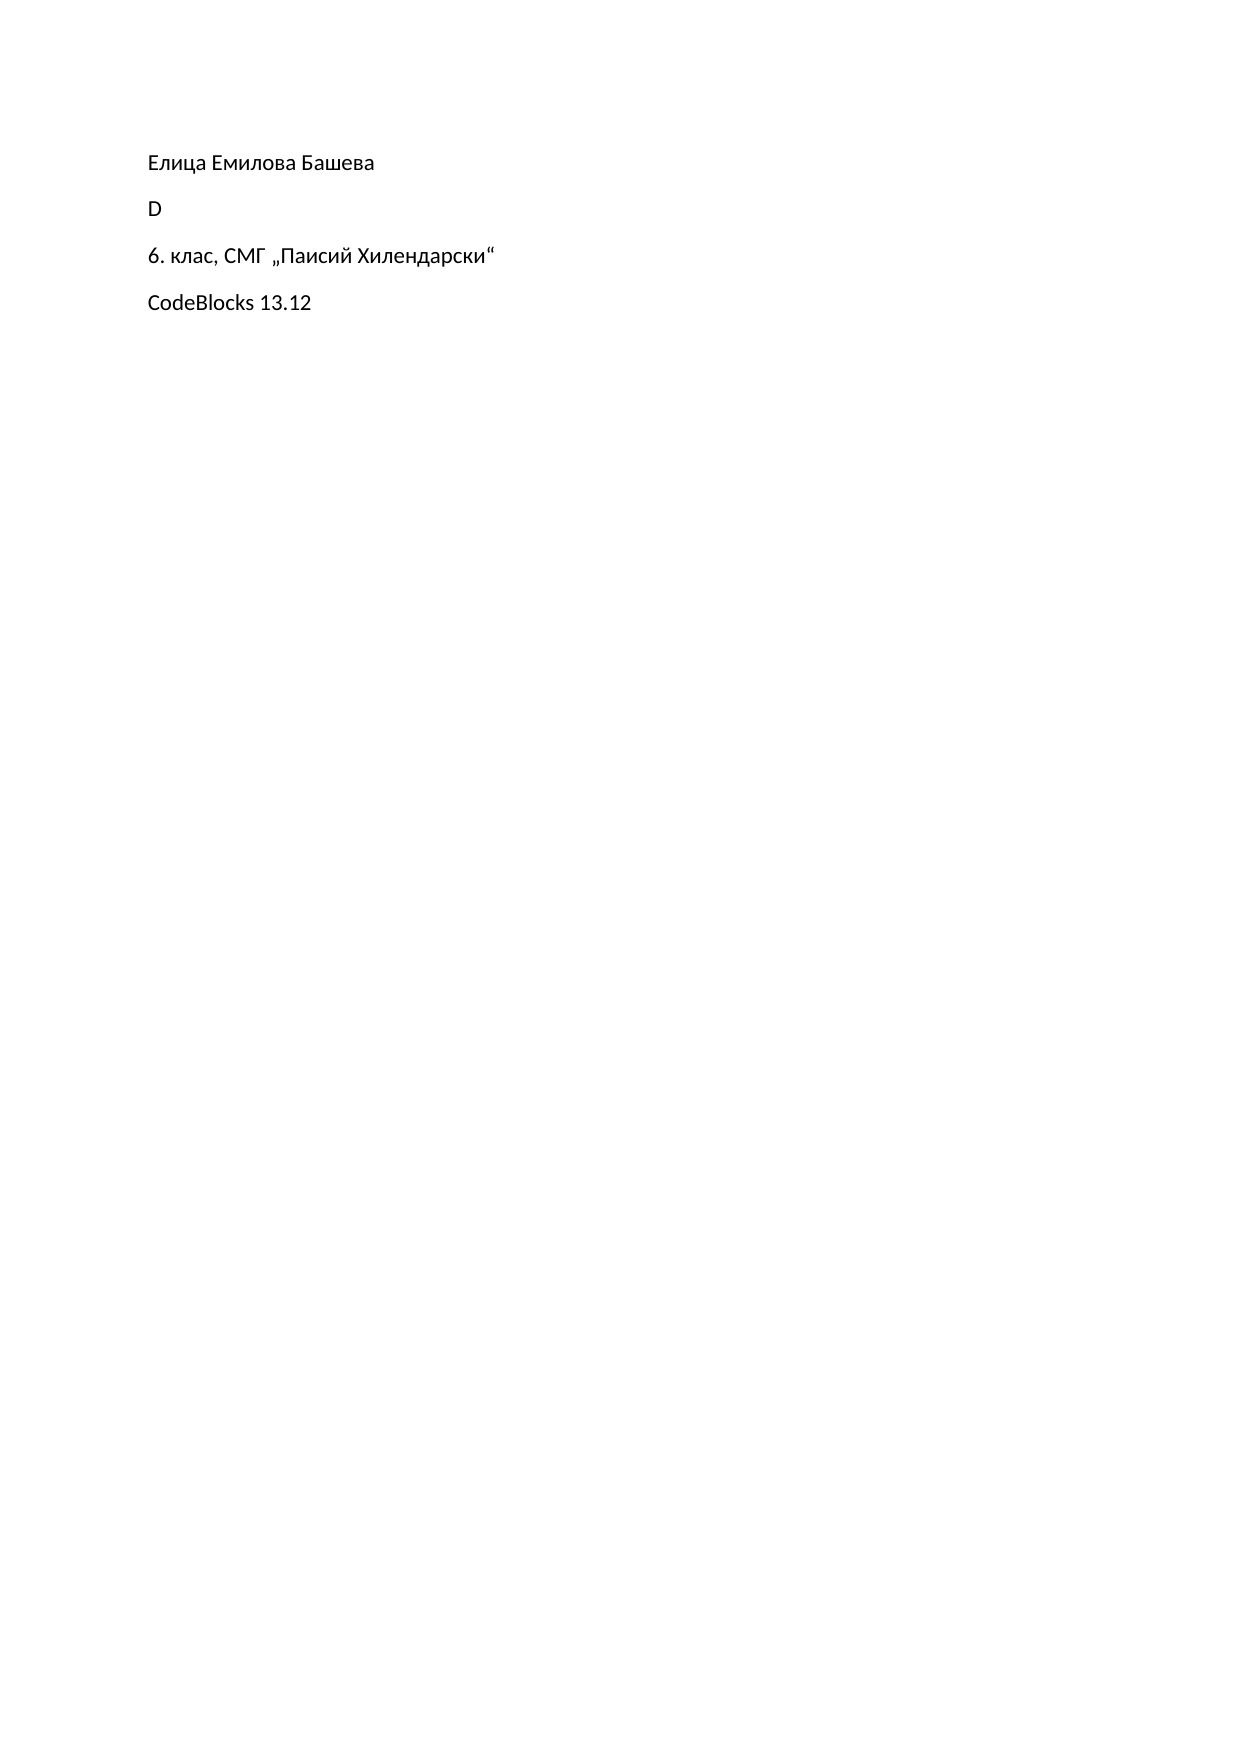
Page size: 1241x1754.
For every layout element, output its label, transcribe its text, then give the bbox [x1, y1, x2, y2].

text CodeBlocks 13.12 [148, 288, 1093, 316]
text 6. клас, СМГ „Паисий Хилендарски“ [148, 241, 1093, 269]
text Елица Емилова Башева [148, 148, 1093, 176]
text D [148, 194, 1093, 222]
